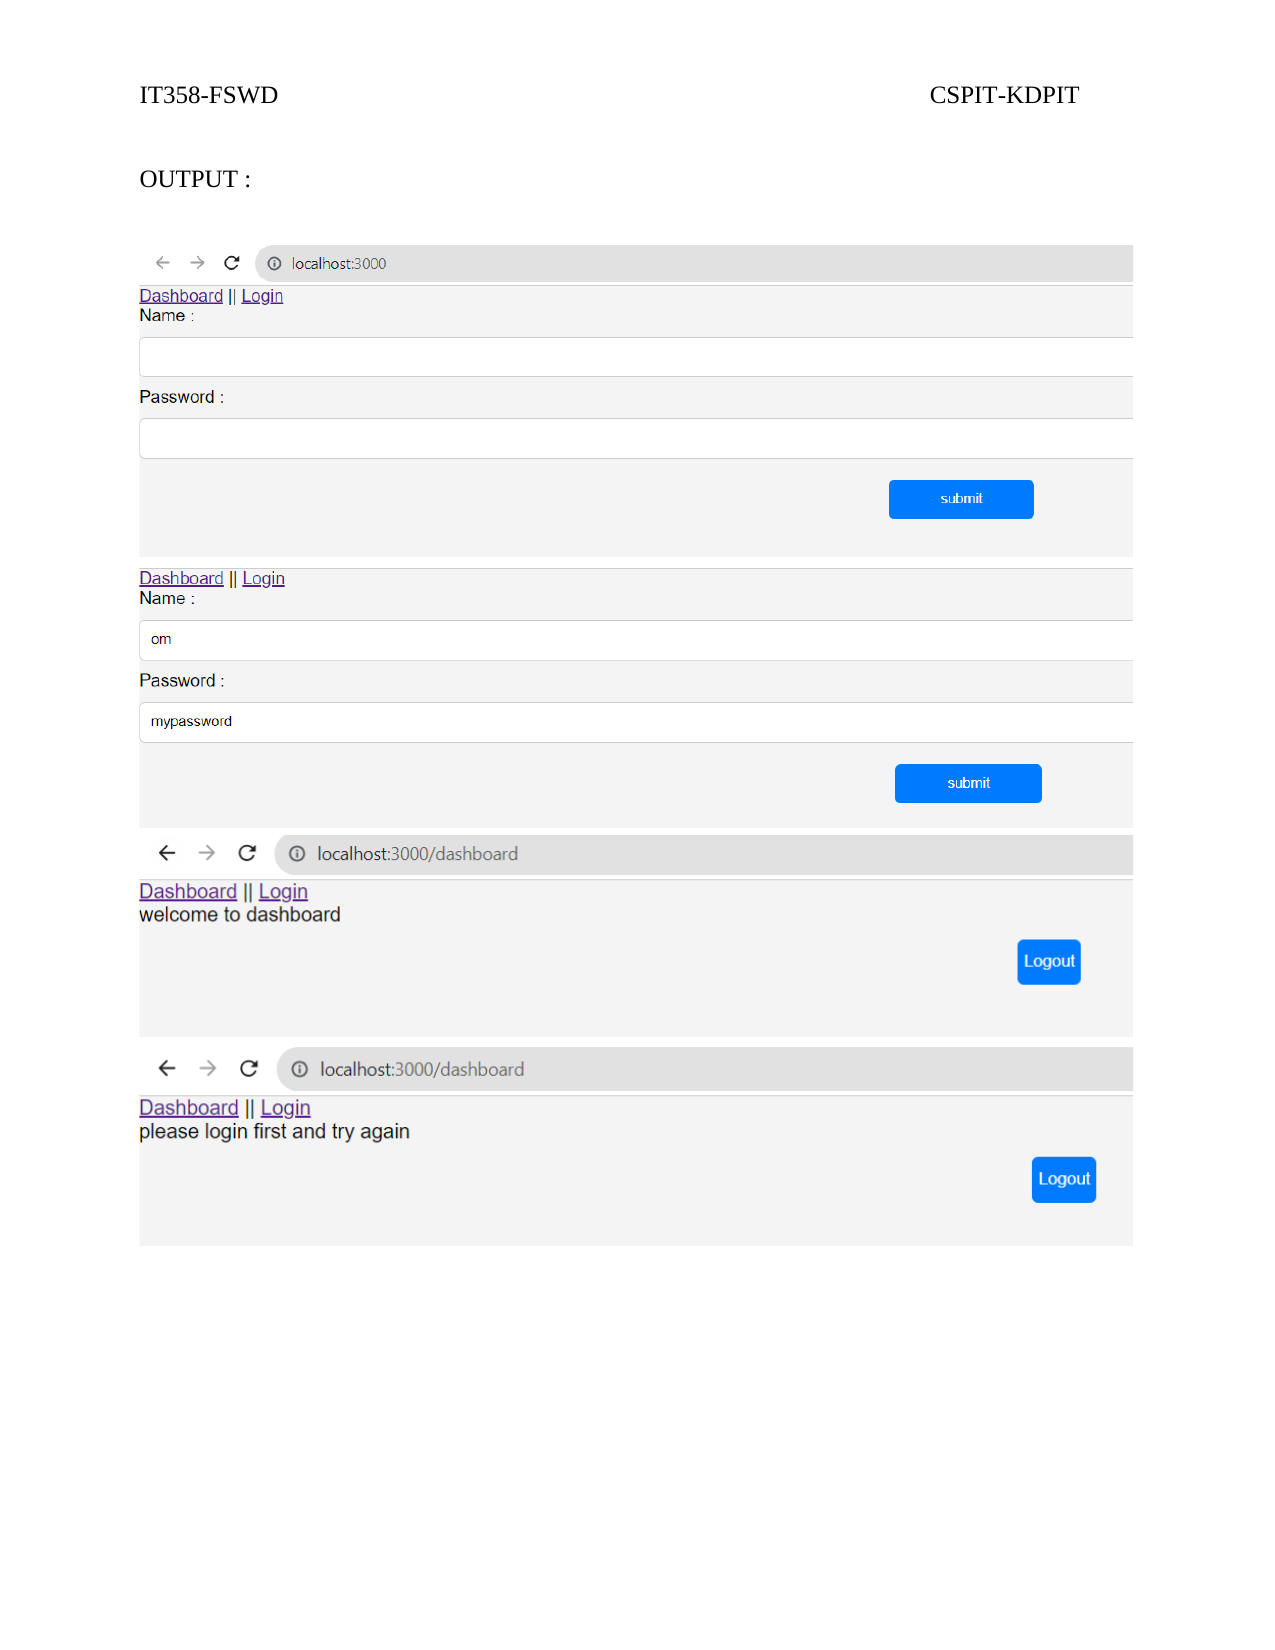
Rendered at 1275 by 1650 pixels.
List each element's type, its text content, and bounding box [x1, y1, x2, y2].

picture [139, 835, 1134, 1037]
picture [139, 242, 1134, 557]
picture [139, 564, 1134, 828]
picture [139, 1044, 1134, 1246]
text OUTPUT : [139, 164, 1133, 193]
